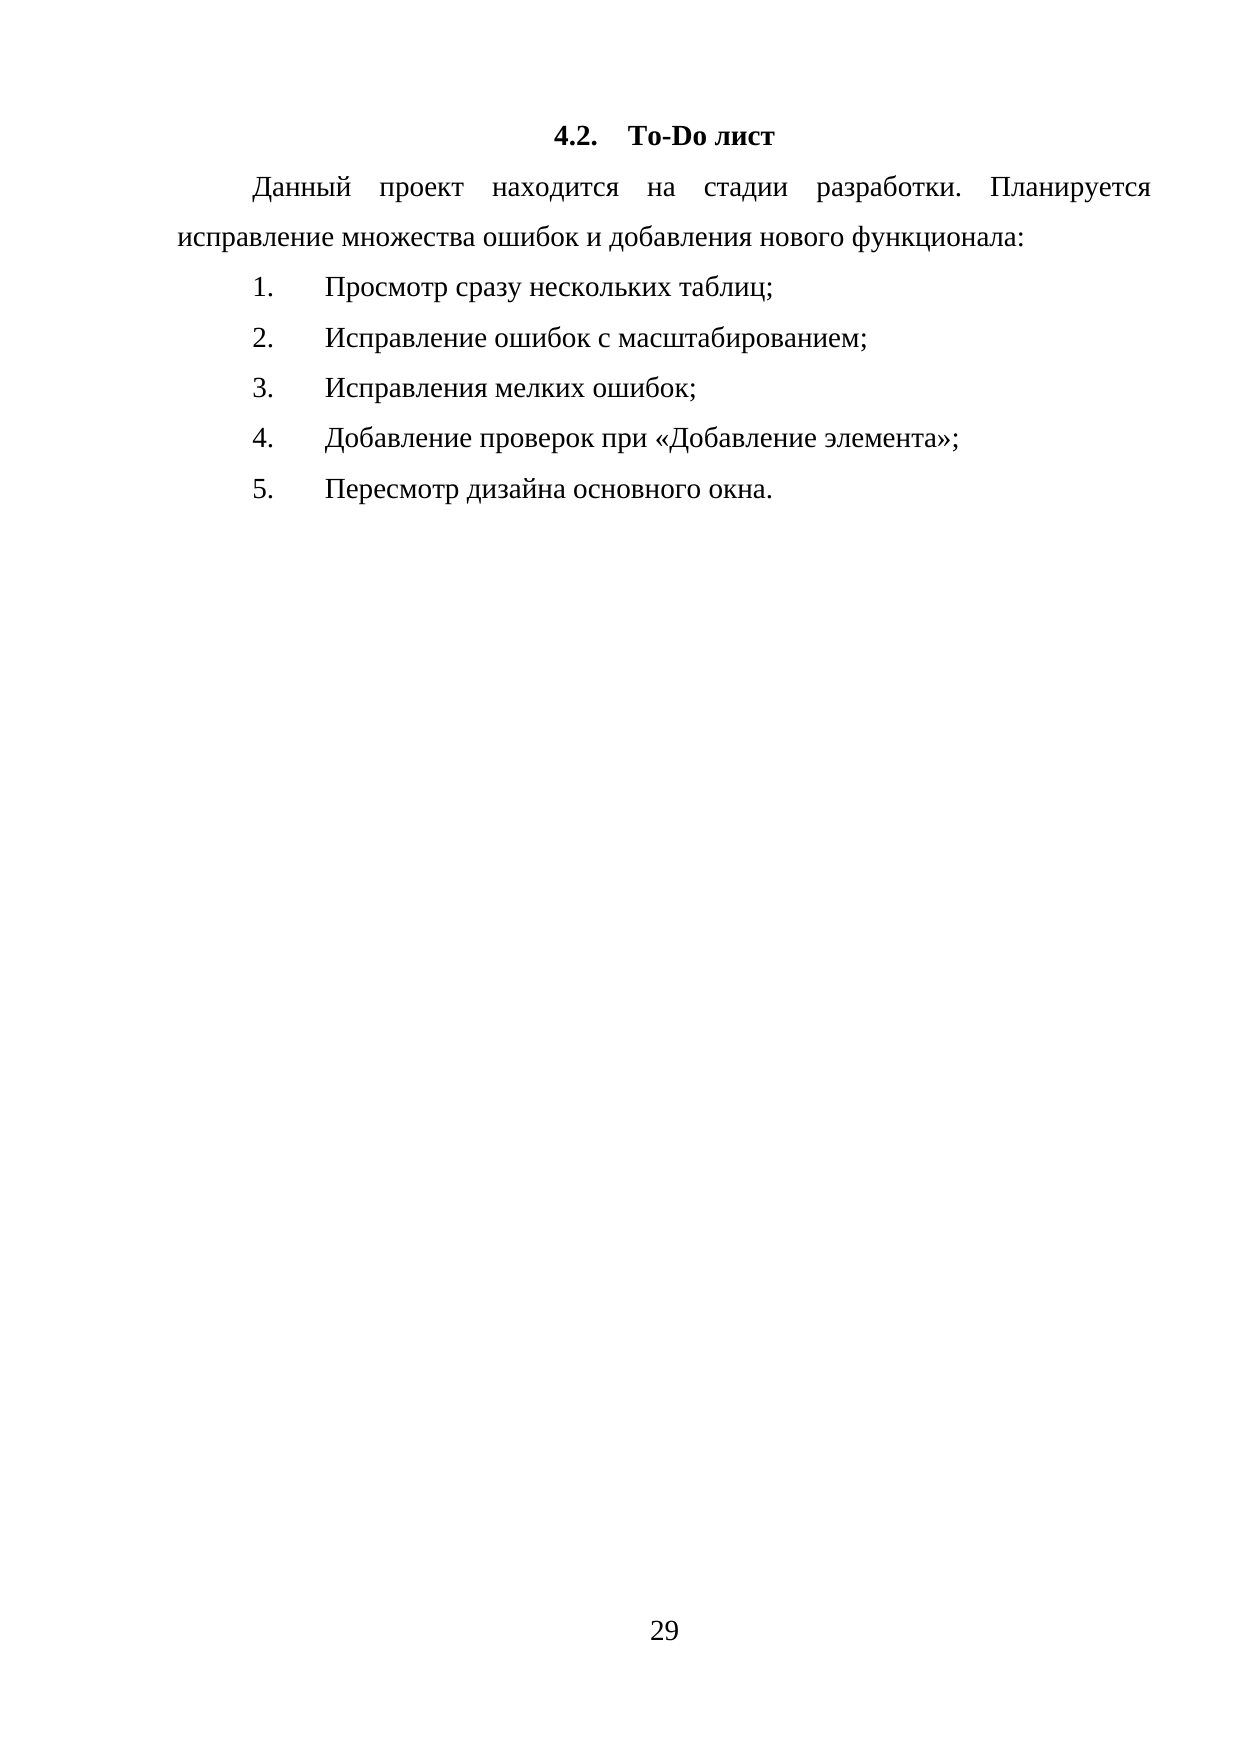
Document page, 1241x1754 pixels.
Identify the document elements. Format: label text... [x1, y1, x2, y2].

list Просмотр сразу нескольких таблиц; [177, 269, 1152, 303]
list Исправление ошибок с масштабированием; [177, 320, 1152, 353]
list Исправления мелких ошибок; [177, 370, 1152, 404]
list Добавление проверок при «Добавление элемента»; [177, 420, 1152, 454]
text Данный проект находится на стадии разработки. Планируется исправление множества ошибок и добавления нового функционала: [177, 169, 1152, 253]
list Пересмотр дизайна основного окна. [177, 471, 1152, 504]
subtitle To-Do лист [177, 118, 1152, 152]
